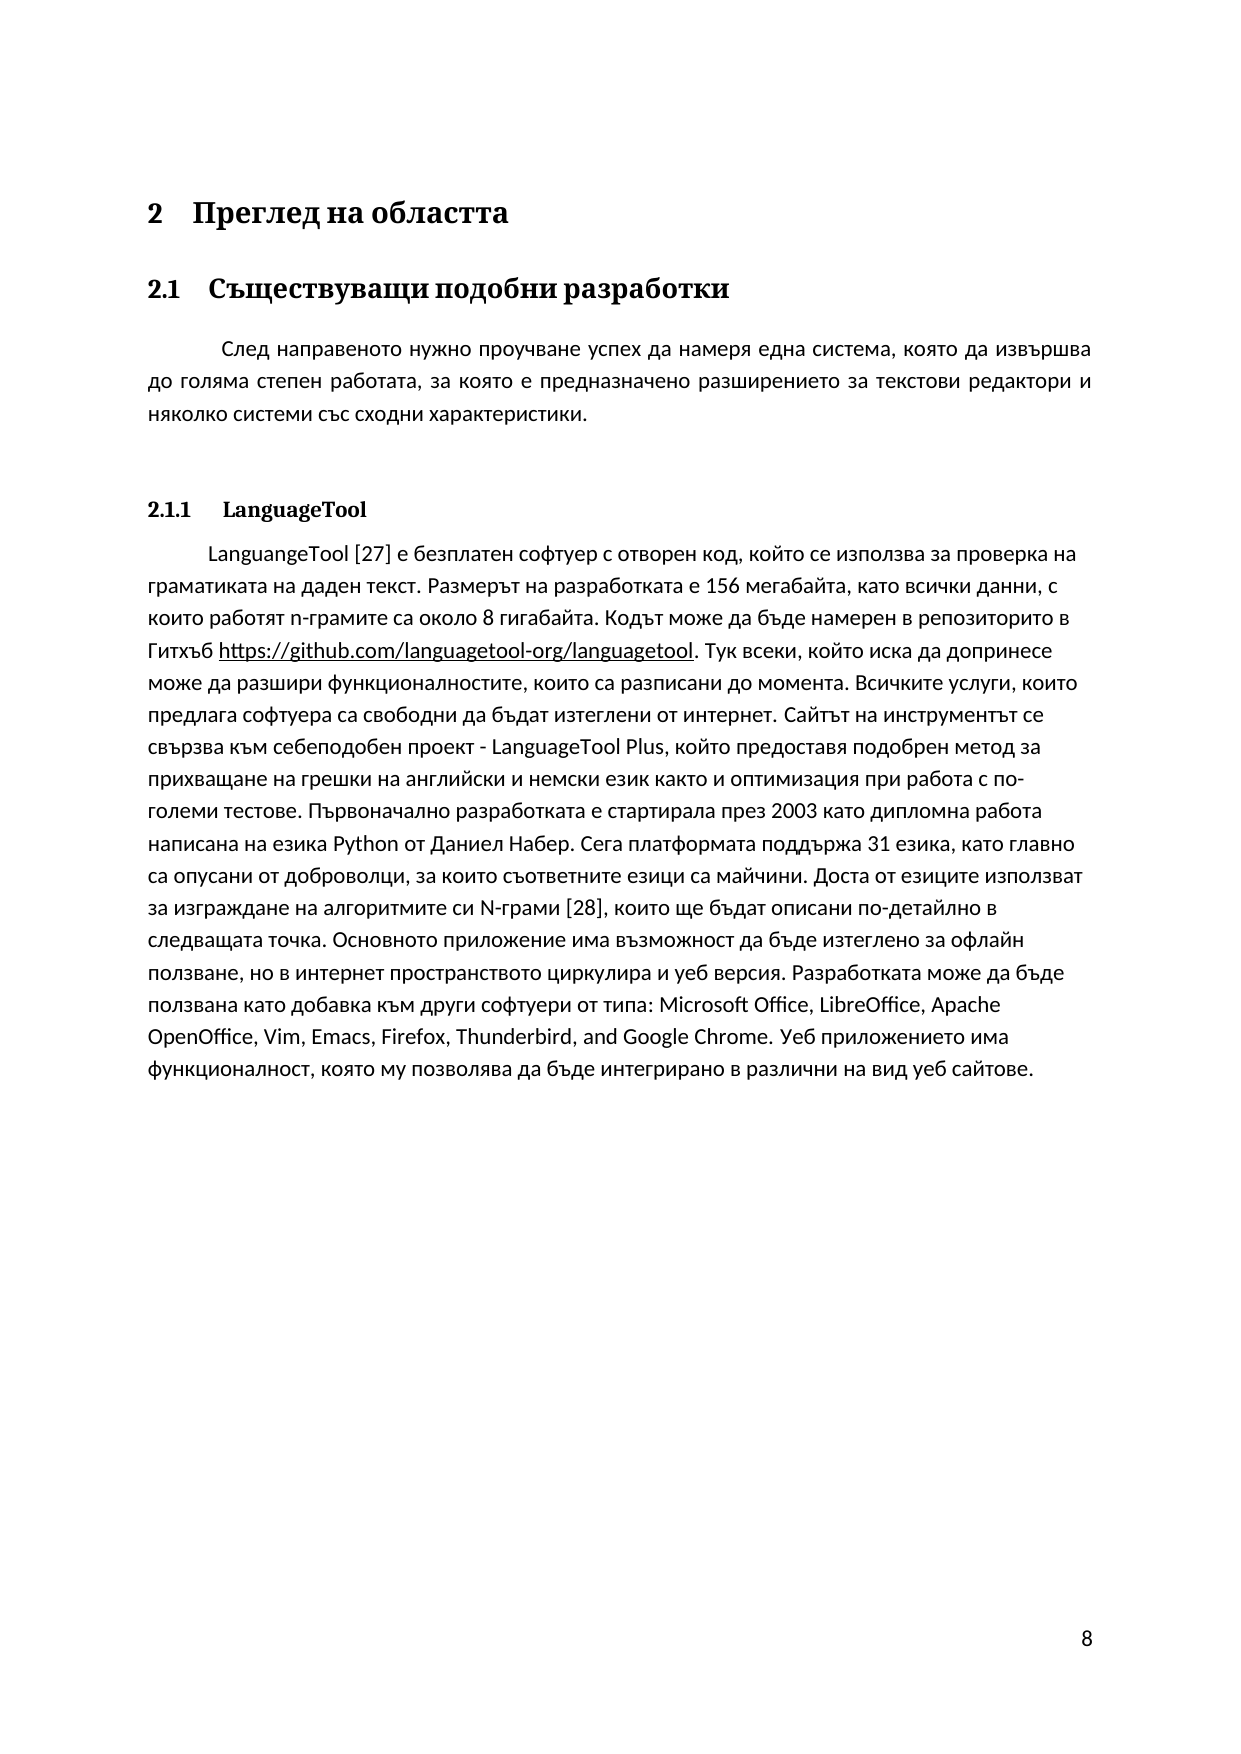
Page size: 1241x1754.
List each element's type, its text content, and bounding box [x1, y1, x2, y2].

subtitle Преглед на областта [148, 198, 1093, 231]
subtitle Съществуващи подобни разработки [148, 274, 1093, 305]
subtitle LanguageTool [148, 496, 1093, 523]
text LanguangeTool [27] е безплатен софтуер с отворен код, който се използва за проверка на граматиката на даден текст. Размерът на разработката е 156 мегабайта, като всички данни, с които работят n-грамите са около 8 гигабайта. Кодът може да бъде намерен в репозиторито в Гитхъб https://github.com/languagetool-org/languagetool. Тук всеки, който иска да допринесе може да разшири функционалностите, които са разписани до момента. Всичките услуги, които предлага софтуера са свободни да бъдат изтеглени от интернет. Сайтът на инструментът се свързва към себеподобен проект - LanguageTool Plus, който предоставя подобрен метод за прихващане на грешки на английски и немски език както и оптимизация при работа с по-големи тестове. Първоначално разработката е стартирала през 2003 като дипломна работа написана на езика Python от Даниел Набер. Сега платформата поддържа 31 езика, като главно са опусани от доброволци, за които съответните езици са майчини. Доста от езиците използват за изграждане на алгоритмите си N-грами [28], които ще бъдат описани по-детайлно в следващата точка. Основното приложение има възможност да бъде изтеглено за офлайн ползване, но в интернет пространството циркулира и уеб версия. Разработката може да бъде ползвана като добавка към други софтуери от типа: Microsoft Office, LibreOffice, Apache OpenOffice, Vim, Emacs, Firefox, Thunderbird, and Google Chrome. Уеб приложението има функционалност, която му позволява да бъде интегрирано в различни на вид уеб сайтове. [148, 539, 1093, 1082]
text След направеното нужно проучване успех да намеря една система, която да извършва до голяма степен работата, за която е предназначено разширението за текстови редактори и няколко системи със сходни характеристики. [148, 334, 1093, 427]
